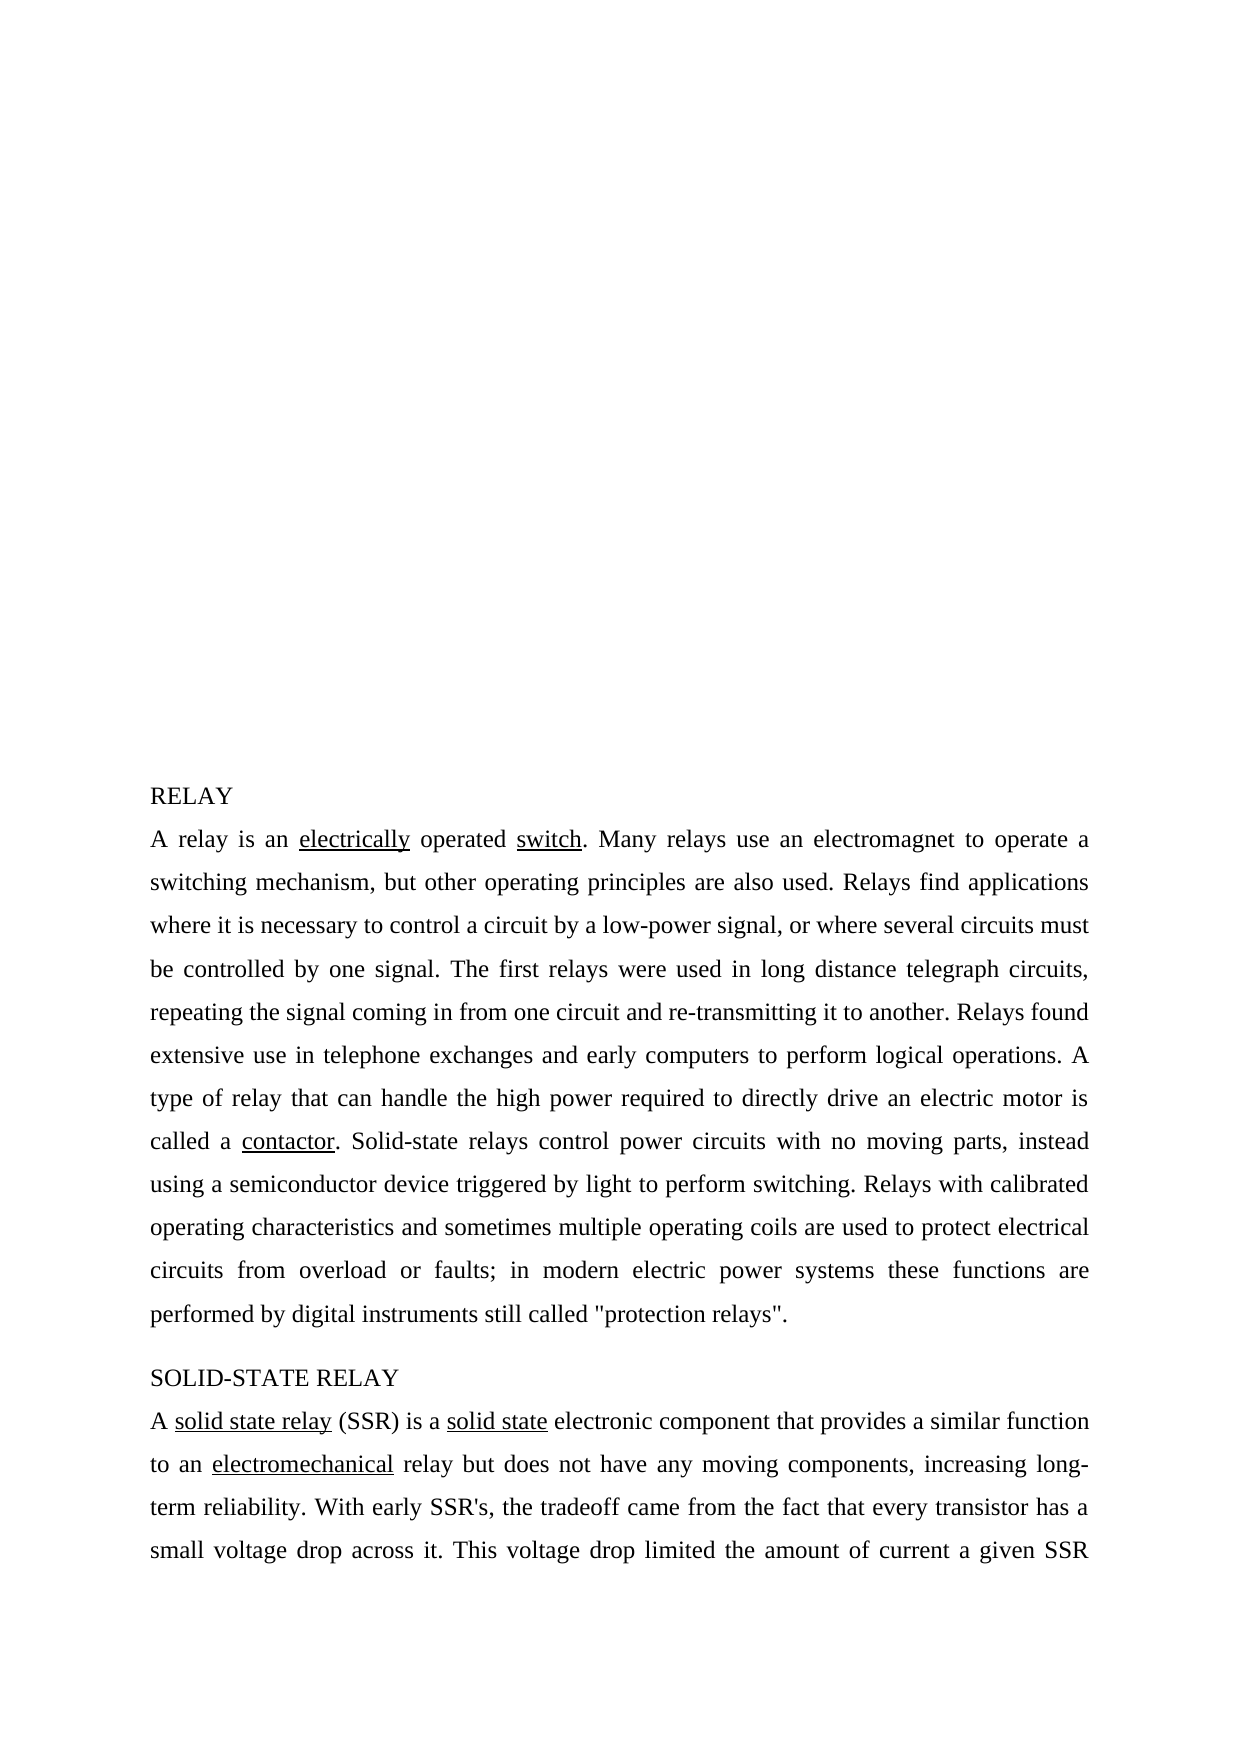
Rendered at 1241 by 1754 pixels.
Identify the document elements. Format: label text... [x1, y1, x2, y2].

subtitle Relay [150, 781, 1090, 810]
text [150, 1406, 1090, 1564]
subtitle Solid-state relay [150, 1363, 1090, 1391]
text A relay is an electrically operated switch. Many relays use an electromagnet to operate a switching mechanism, but other operating principles are also used. Relays find applications where it is necessary to control a circuit by a low-power signal, or where several circuits must be controlled by one signal. The first relays were used in long distance telegraph circuits, repeating the signal coming in from one circuit and re-transmitting it to another. Relays found extensive use in telephone exchanges and early computers to perform logical operations. A type of relay that can handle the high power required to directly drive an electric motor is called a contactor. Solid-state relays control power circuits with no moving parts, instead using a semiconductor device triggered by light to perform switching. Relays with calibrated operating characteristics and sometimes multiple operating coils are used to protect electrical circuits from overload or faults; in modern electric power systems these functions are performed by digital instruments still called "protection relays". [150, 824, 1090, 1327]
